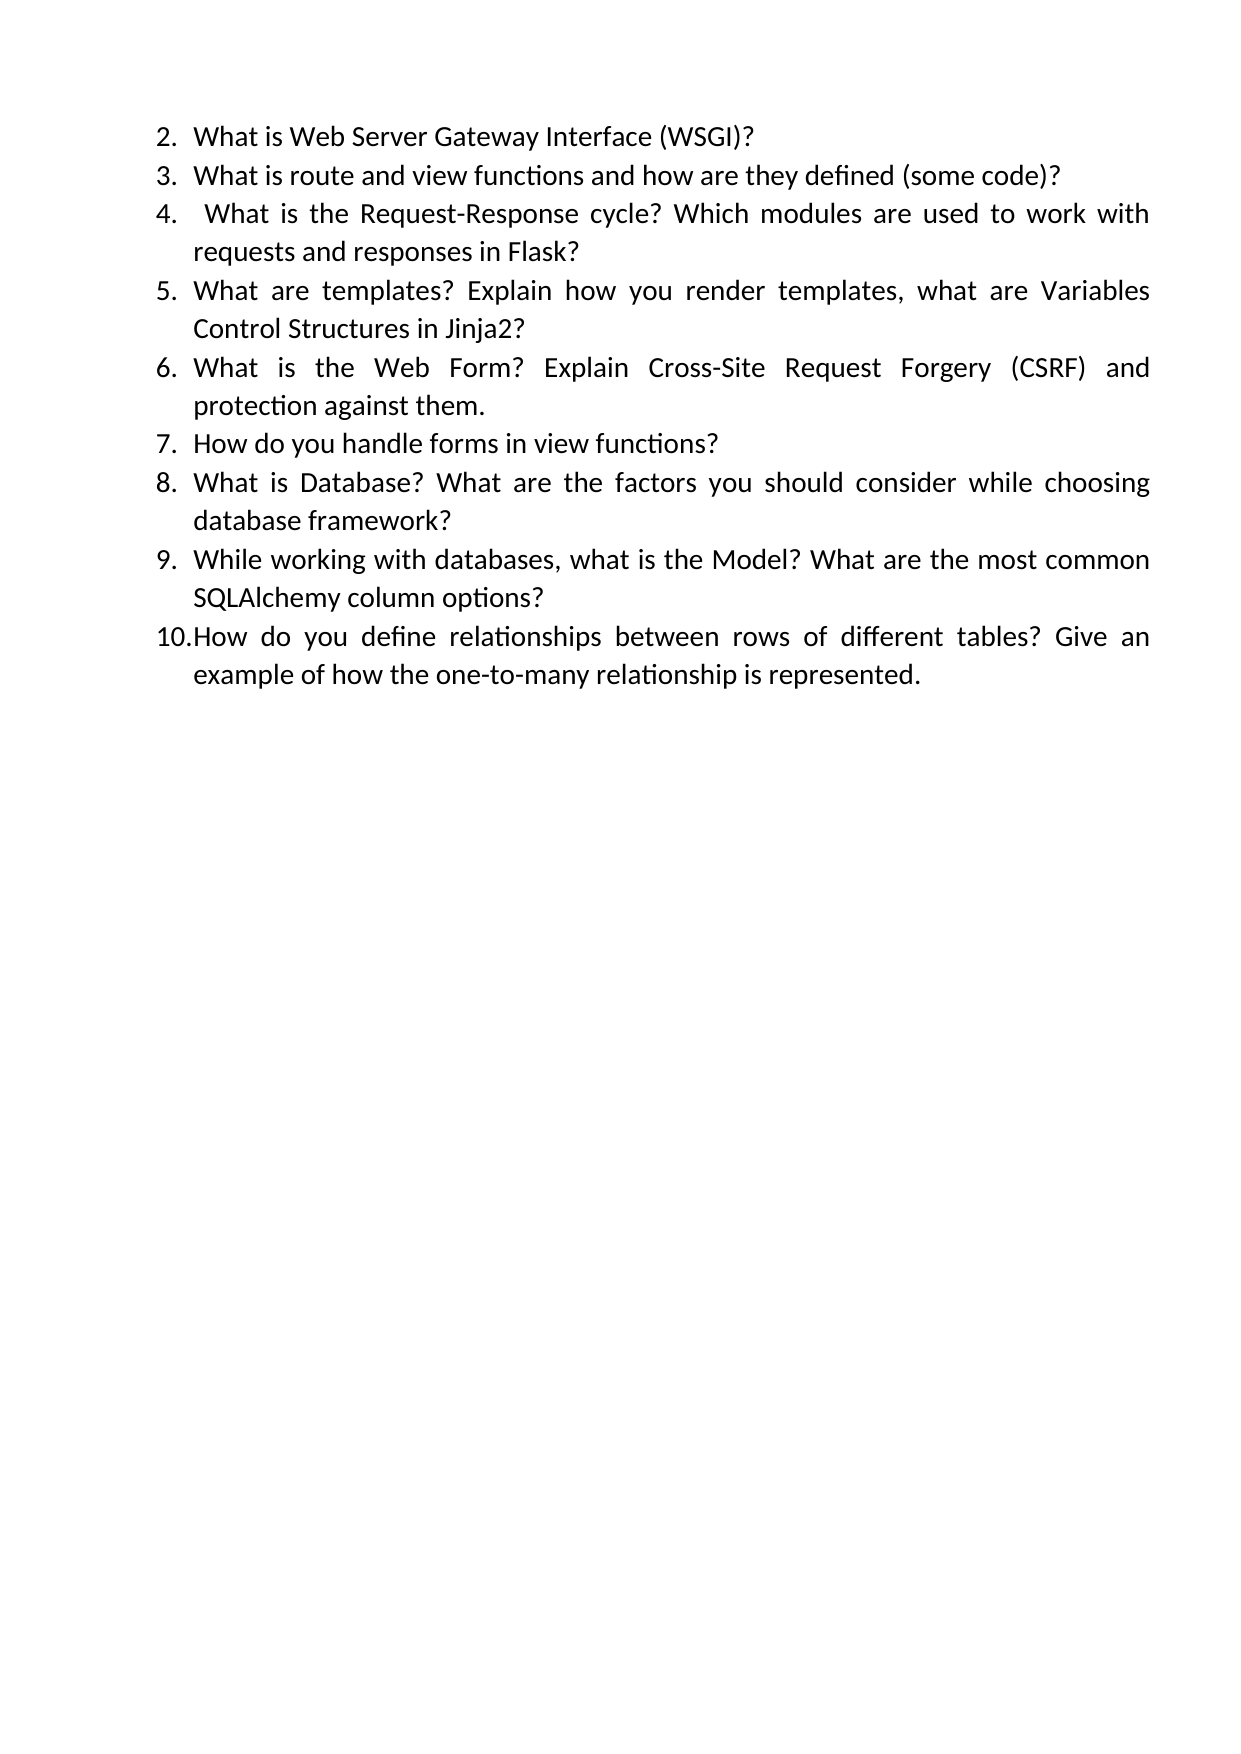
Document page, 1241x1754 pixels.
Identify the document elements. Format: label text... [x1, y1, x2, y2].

list While working with databases, what is the Model? What are the most common SQLAlchemy column options? [156, 541, 1152, 615]
list What are templates? Explain how you render templates, what are Variables Control Structures in Jinja2? [156, 272, 1152, 346]
list What is the Request-Response cycle? Which modules are used to work with requests and responses in Flask? [156, 195, 1152, 269]
list What is Database? What are the factors you should consider while choosing database framework? [156, 464, 1152, 538]
list How do you define relationships between rows of different tables? Give an example of how the one-to-many relationship is represented. [156, 618, 1152, 692]
list How do you handle forms in view functions? [156, 426, 1152, 461]
list What is route and view functions and how are they defined (some code)? [156, 157, 1152, 192]
list What is Web Server Gateway Interface (WSGI)? [156, 118, 1152, 154]
list What is the Web Form? Explain Cross-Site Request Forgery (CSRF) and protection against them. [156, 349, 1152, 423]
